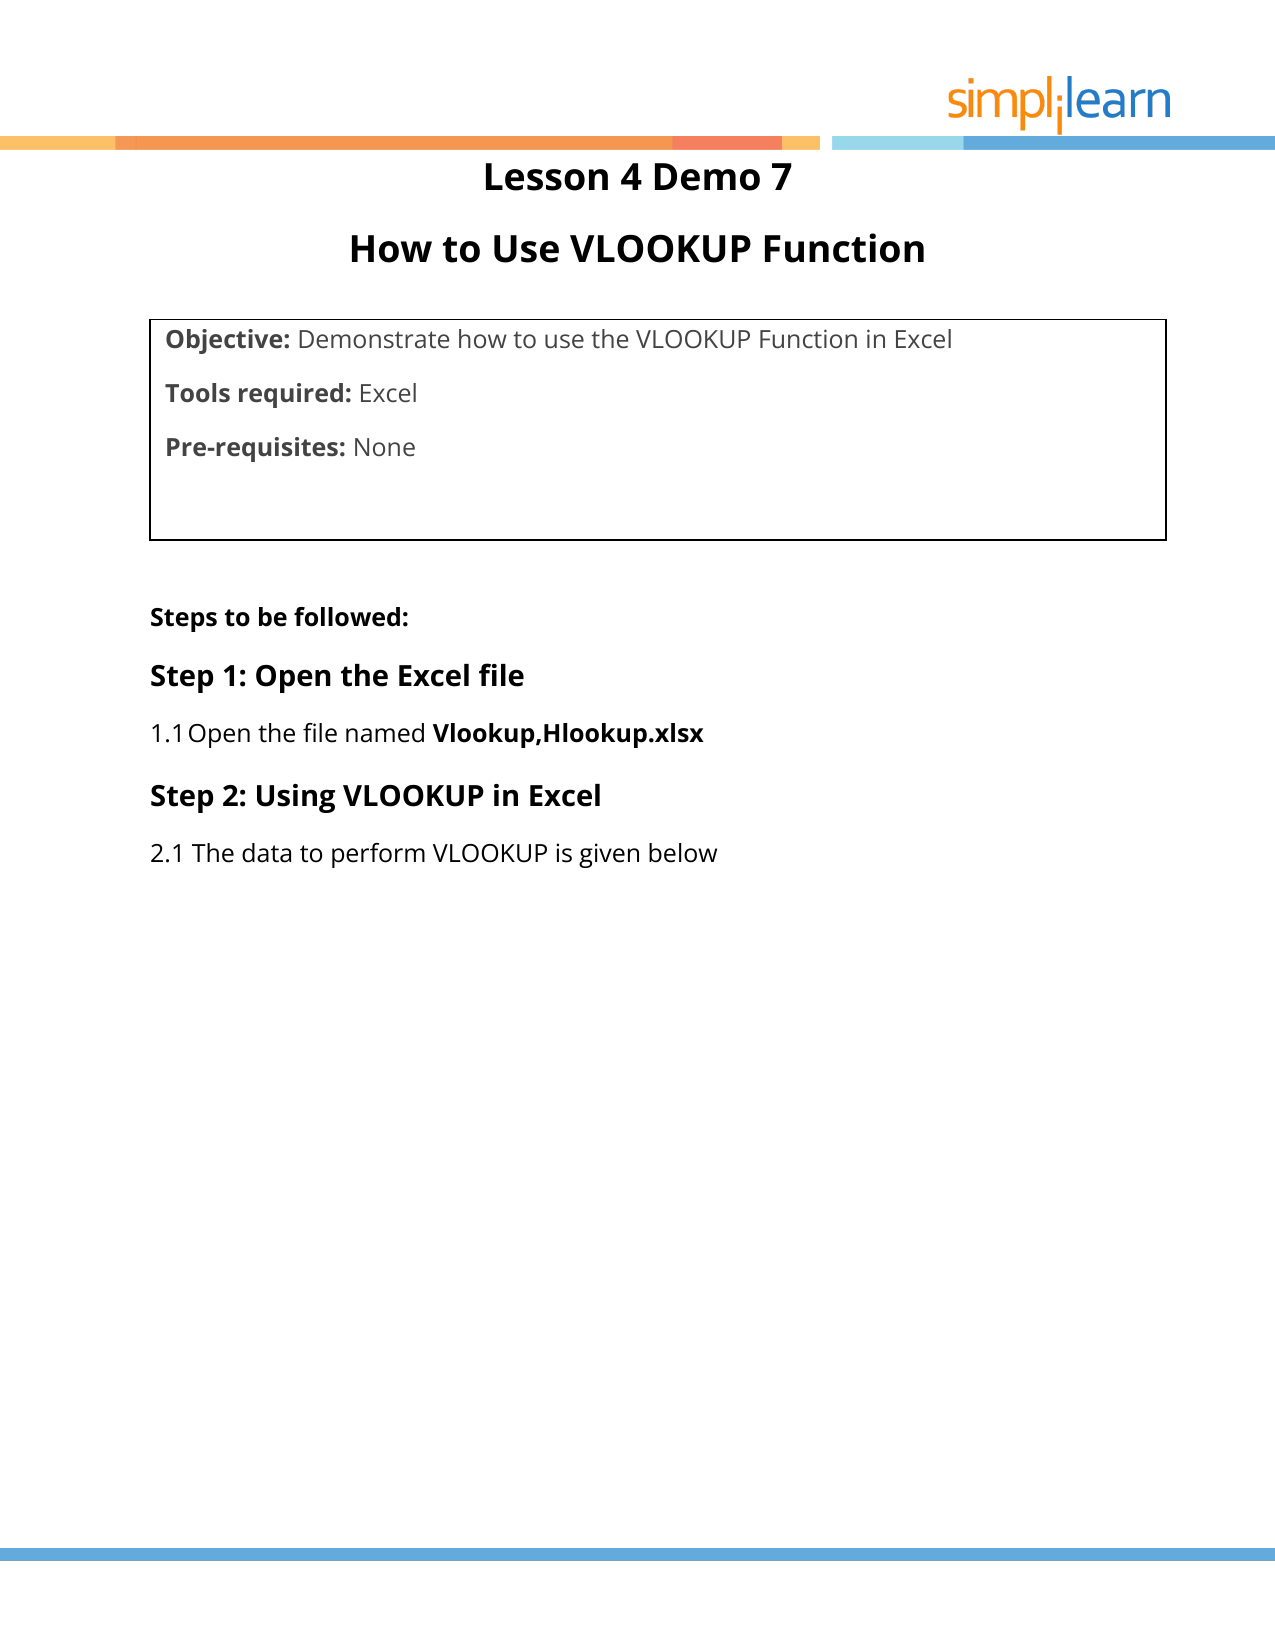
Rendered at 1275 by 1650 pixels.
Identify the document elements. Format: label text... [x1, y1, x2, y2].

text Step 1: Open the Excel file [150, 655, 1125, 694]
text How to Use VLOOKUP Function [150, 222, 1125, 273]
list Open the file named Vlookup,Hlookup.xlsx [150, 715, 1125, 749]
text 2.1 The data to perform VLOOKUP is given below [150, 836, 1125, 870]
text Lesson 4 Demo 7 [150, 150, 1125, 201]
text Steps to be followed: [150, 600, 1125, 634]
picture [0, 76, 1275, 150]
text Step 2: Using VLOOKUP in Excel [150, 775, 1125, 815]
picture [0, 1548, 1275, 1562]
